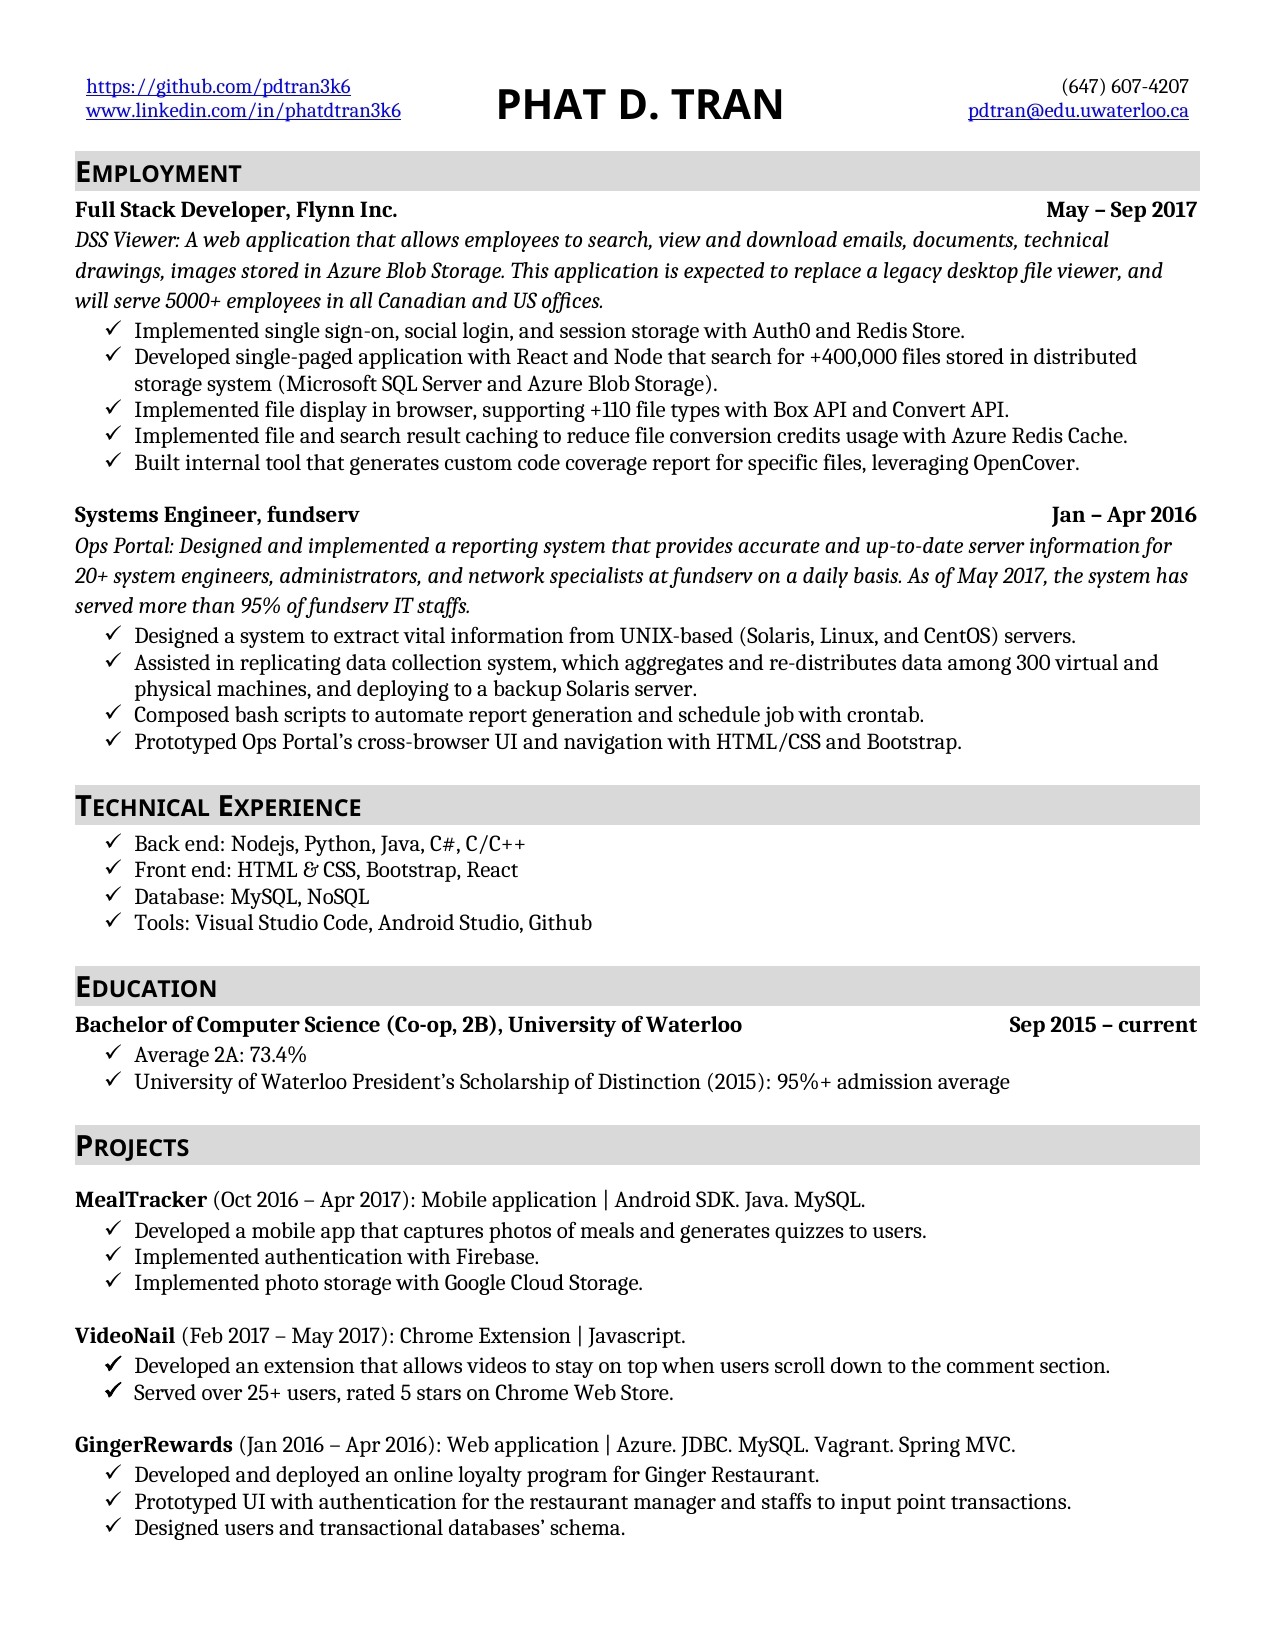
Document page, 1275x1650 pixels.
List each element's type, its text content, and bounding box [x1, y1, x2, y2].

list Implemented photo storage with Google Cloud Storage. [103, 1270, 1200, 1296]
text Systems Engineer, fundserv Jan – Apr 2016 [75, 502, 1200, 529]
text MealTracker (Oct 2016 – Apr 2017): Mobile application | Android SDK. Java. MySQL. [75, 1187, 1200, 1213]
table_header (647) 607-4207 pdtran@edu.uwaterloo.ca [825, 75, 1200, 132]
text Full Stack Developer, Flynn Inc. May – Sep 2017 [75, 197, 1200, 223]
text Technical Experience [75, 785, 1200, 825]
text Projects [75, 1125, 1200, 1165]
list Average 2A: 73.4% [103, 1042, 1200, 1068]
list Developed an extension that allows videos to stay on top when users scroll down to the comment section. [103, 1353, 1200, 1379]
text DSS Viewer: A web application that allows employees to search, view and download emails, documents, technical drawings, images stored in Azure Blob Storage. This application is expected to replace a legacy desktop file viewer, and will serve 5000+ employees in all Canadian and US offices. [75, 227, 1200, 314]
list Served over 25+ users, rated 5 stars on Chrome Web Store. [103, 1379, 1200, 1406]
list University of Waterloo President’s Scholarship of Distinction (2015): 95%+ admission average [103, 1068, 1200, 1095]
text VideoNail (Feb 2017 – May 2017): Chrome Extension | Javascript. [75, 1323, 1200, 1349]
list Composed bash scripts to automate report generation and schedule job with crontab. [103, 702, 1200, 728]
list Designed a system to extract vital information from UNIX-based (Solaris, Linux, and CentOS) servers. [103, 623, 1200, 649]
list Implemented single sign-on, social login, and session storage with Auth0 and Redis Store. [103, 318, 1200, 344]
text Bachelor of Computer Science (Co-op, 2B), University of Waterloo Sep 2015 – current [75, 1012, 1200, 1038]
text Ops Portal: Designed and implemented a reporting system that provides accurate and up-to-date server information for 20+ system engineers, administrators, and network specialists at fundserv on a daily basis. As of May 2017, the system has served more than 95% of fundserv IT staffs. [75, 532, 1200, 619]
list Built internal tool that generates custom code coverage report for specific files, leveraging OpenCover. [103, 449, 1200, 476]
list Developed and deployed an online loyalty program for Ginger Restaurant. [103, 1462, 1200, 1489]
list Implemented file and search result caching to reduce file conversion credits usage with Azure Redis Cache. [103, 423, 1200, 449]
list Tools: Visual Studio Code, Android Studio, Github [103, 910, 1200, 936]
list Prototyped UI with authentication for the restaurant manager and staffs to input point transactions. [103, 1489, 1200, 1515]
list Developed a mobile app that captures photos of meals and generates quizzes to users. [103, 1217, 1200, 1244]
list Implemented authentication with Firebase. [103, 1244, 1200, 1270]
list Developed single-paged application with React and Node that search for +400,000 files stored in distributed storage system (Microsoft SQL Server and Azure Blob Storage). [103, 344, 1200, 397]
text Education [75, 966, 1200, 1006]
table_header PHAT D. TRAN [456, 75, 825, 132]
text Employment [75, 151, 1200, 191]
text GingerRewards (Jan 2016 – Apr 2016): Web application | Azure. JDBC. MySQL. Vagrant. Spring MVC. [75, 1432, 1200, 1458]
list Front end: HTML & CSS, Bootstrap, React [103, 857, 1200, 883]
list Designed users and transactional databases’ schema. [103, 1515, 1200, 1541]
list Database: MySQL, NoSQL [103, 883, 1200, 910]
list Implemented file display in browser, supporting +110 file types with Box API and Convert API. [103, 397, 1200, 423]
table_header https://github.com/pdtran3k6 www.linkedin.com/in/phatdtran3k6 [75, 75, 456, 132]
list Back end: Nodejs, Python, Java, C#, C/C++ [103, 831, 1200, 857]
list Assisted in replicating data collection system, which aggregates and re-distributes data among 300 virtual and physical machines, and deploying to a backup Solaris server. [103, 649, 1200, 702]
list Prototyped Ops Portal’s cross-browser UI and navigation with HTML/CSS and Bootstrap. [103, 728, 1200, 755]
